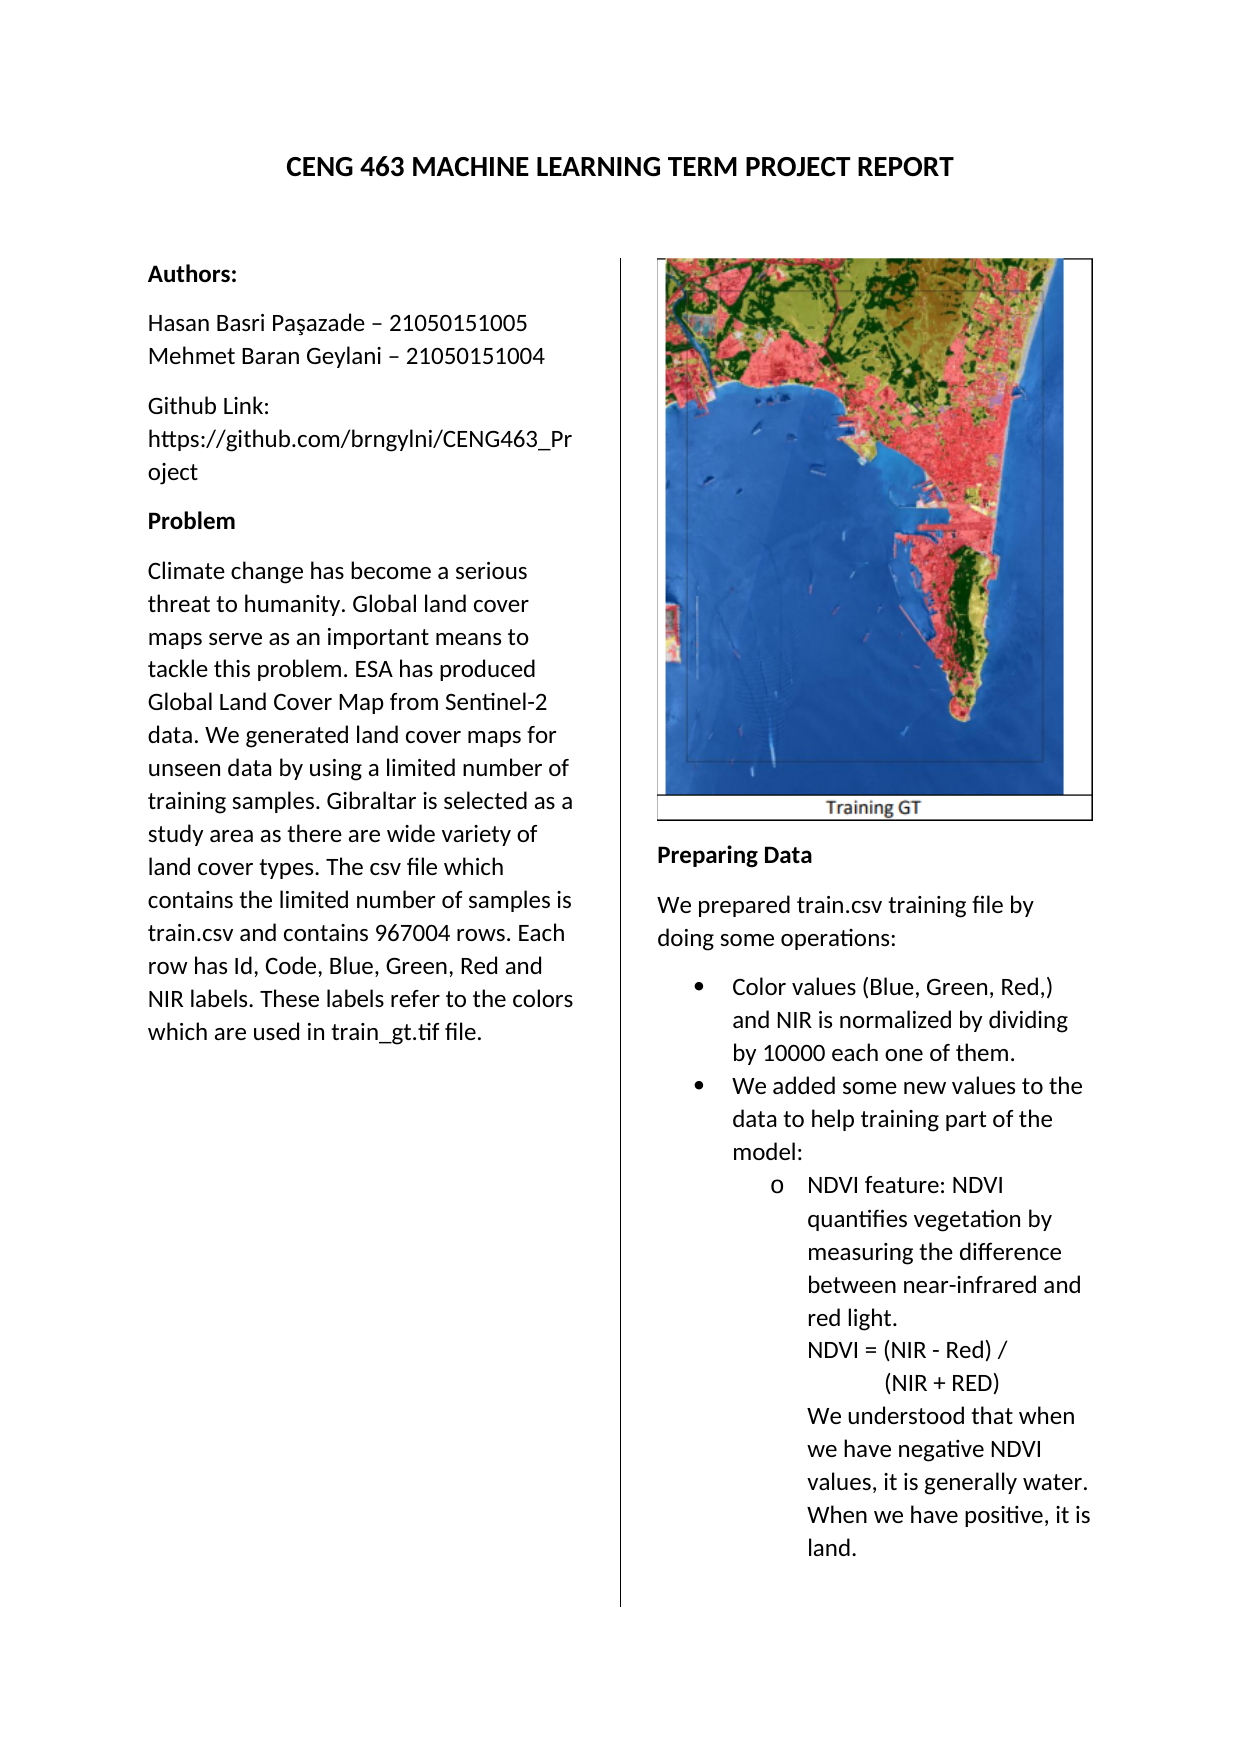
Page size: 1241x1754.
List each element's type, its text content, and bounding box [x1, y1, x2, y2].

list NDVI feature: NDVI quantifies vegetation by measuring the difference between near-infrared and red light. [769, 1169, 1093, 1332]
picture [657, 257, 1093, 821]
text Github Link: https://github.com/brngylni/CENG463_Project [148, 390, 583, 486]
text CENG 463 MACHINE LEARNING TERM PROJECT REPORT [148, 148, 1093, 183]
list NDVI = (NIR - Red) / (NIR + RED) [807, 1334, 1093, 1398]
text Hasan Basri Paşazade – 21050151005 Mehmet Baran Geylani – 21050151004 [148, 307, 583, 371]
text Preparing Data [657, 839, 1093, 870]
text Problem [148, 505, 583, 536]
text We prepared train.csv training file by doing some operations: [657, 889, 1093, 952]
list We added some new values to the data to help training part of the model: [694, 1070, 1093, 1166]
list We understood that when we have negative NDVI values, it is generally water. When we have positive, it is land. [807, 1400, 1093, 1563]
text Climate change has become a serious threat to humanity. Global land cover maps serve as an important means to tackle this problem. ESA has produced Global Land Cover Map from Sentinel-2 data. We generated land cover maps for unseen data by using a limited number of training samples. Gibraltar is selected as a study area as there are wide variety of land cover types. The csv file which contains the limited number of samples is train.csv and contains 967004 rows. Each row has Id, Code, Blue, Green, Red and NIR labels. These labels refer to the colors which are used in train_gt.tif file. [148, 555, 583, 1046]
list Color values (Blue, Green, Red,) and NIR is normalized by dividing by 10000 each one of them. [694, 971, 1093, 1068]
text Authors: [148, 258, 583, 288]
